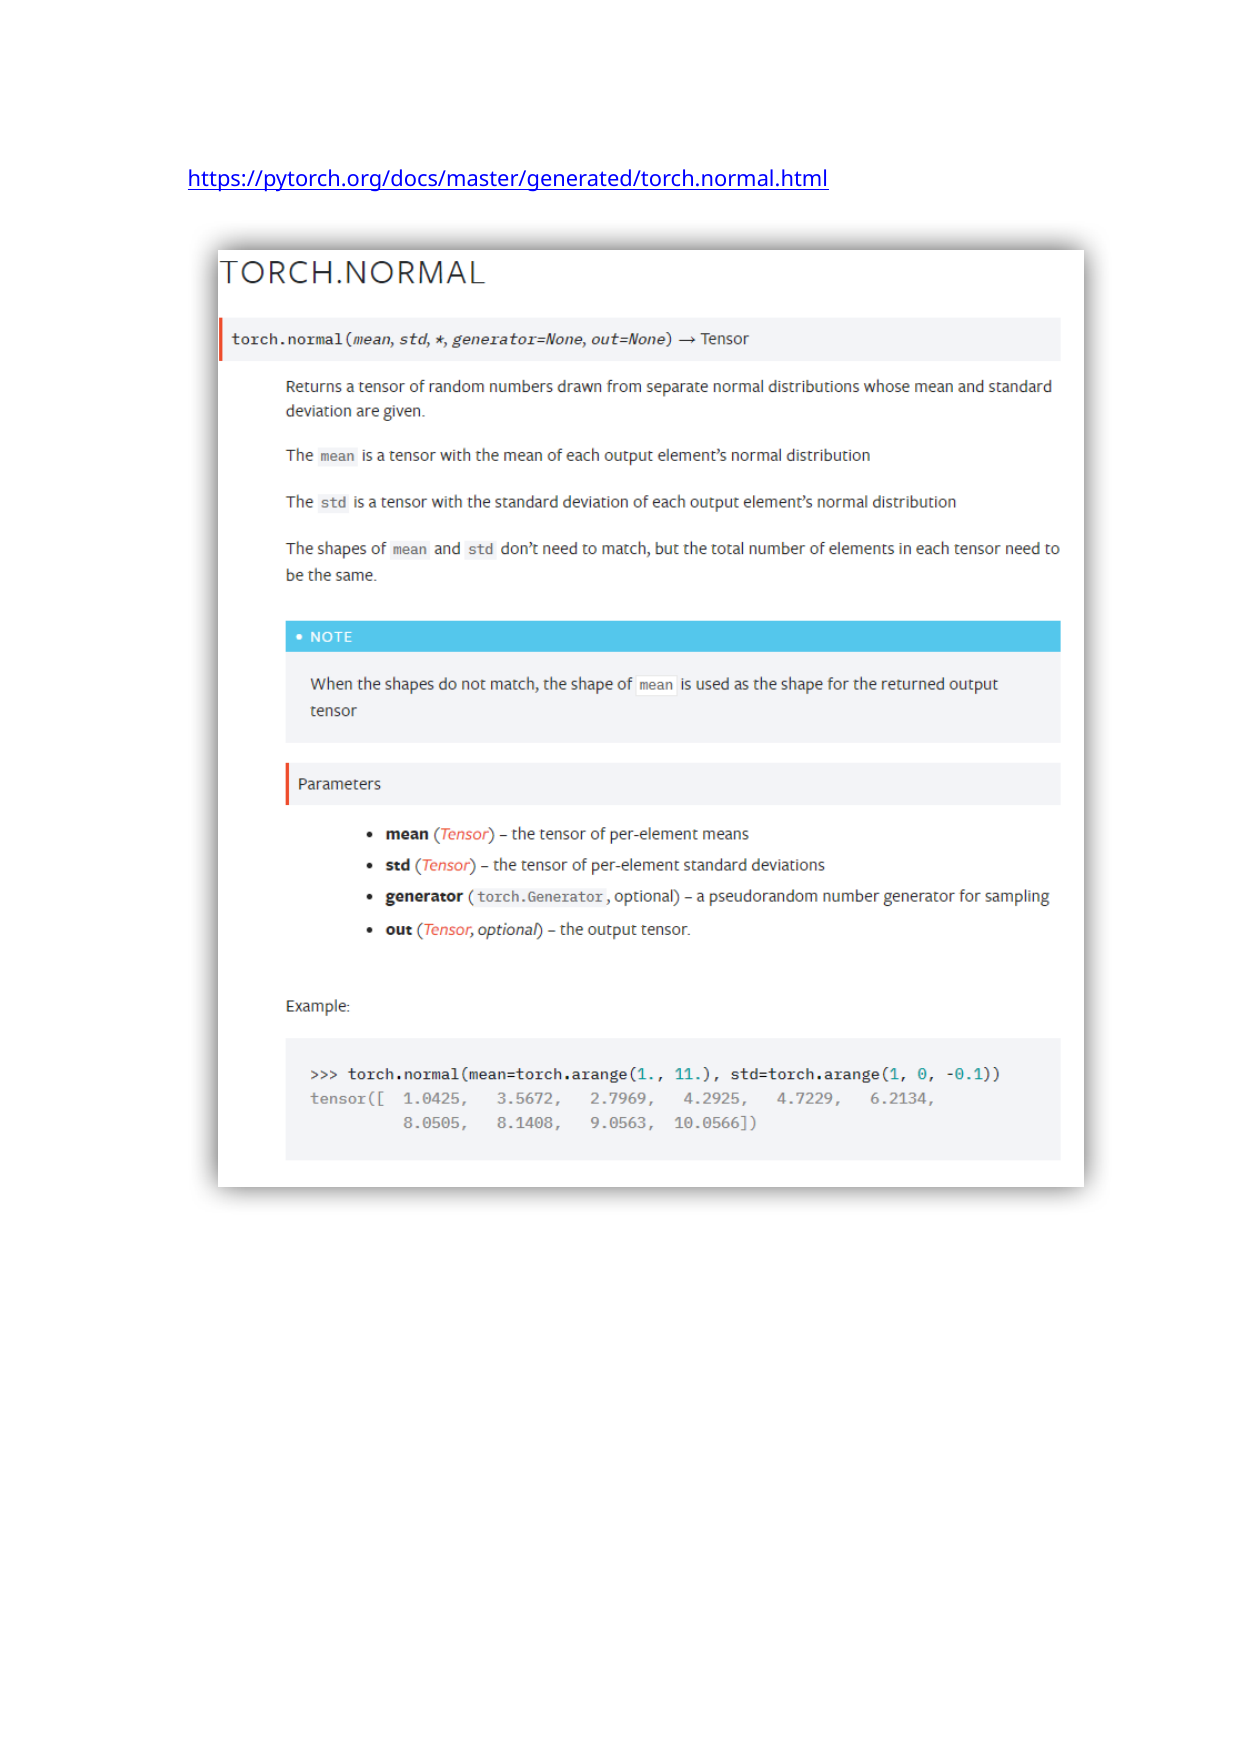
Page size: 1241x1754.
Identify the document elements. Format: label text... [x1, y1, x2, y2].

picture [218, 250, 1084, 1187]
text https://pytorch.org/docs/master/generated/torch.normal.html [187, 162, 1053, 194]
